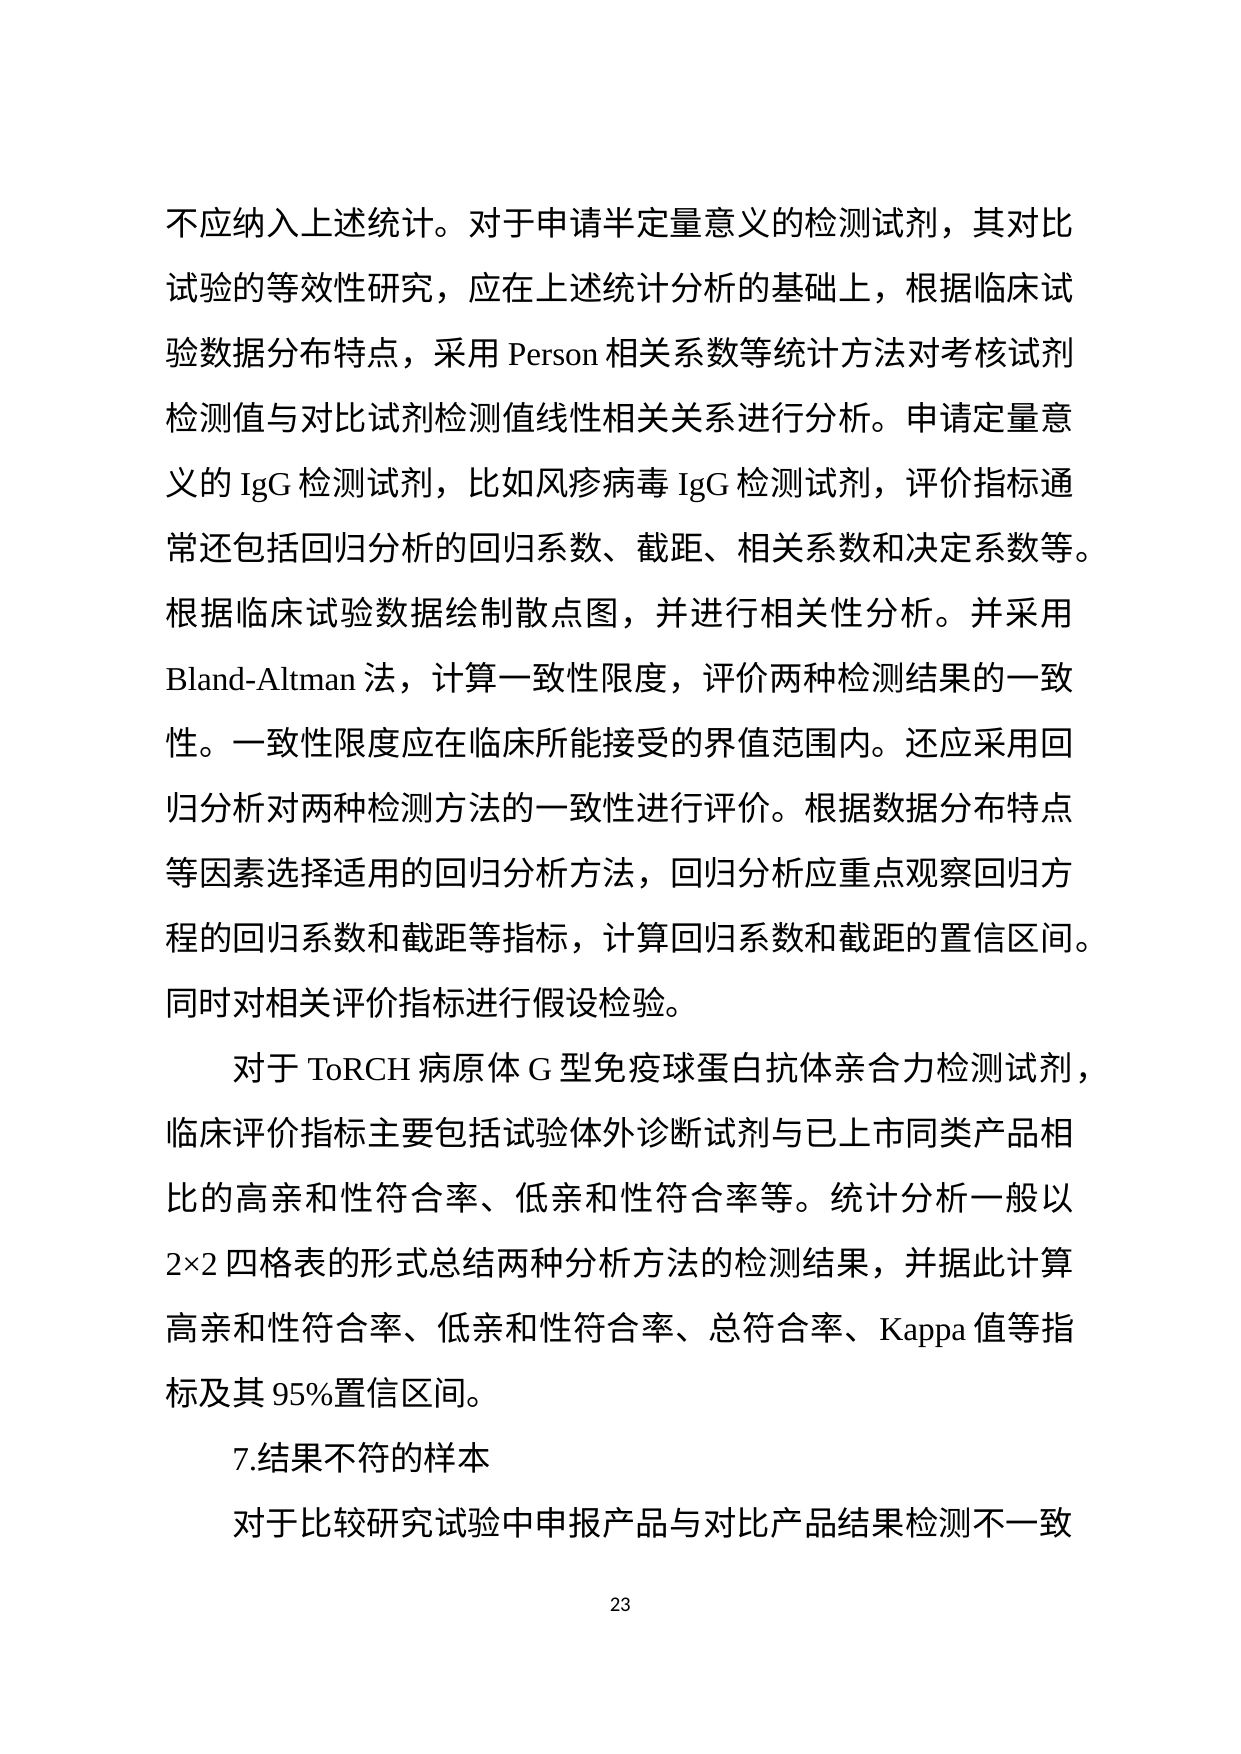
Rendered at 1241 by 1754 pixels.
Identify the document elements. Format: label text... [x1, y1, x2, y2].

text 7.结果不符的样本 [165, 1424, 1075, 1489]
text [165, 1489, 1075, 1554]
text 对于ToRCH病原体G型免疫球蛋白抗体亲合力检测试剂，临床评价指标主要包括试验体外诊断试剂与已上市同类产品相比的高亲和性符合率、低亲和性符合率等。统计分析一般以2×2四格表的形式总结两种分析方法的检测结果，并据此计算高亲和性符合率、低亲和性符合率、总符合率、Kappa值等指标及其95%置信区间。 [165, 1034, 1075, 1424]
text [165, 189, 1075, 1034]
